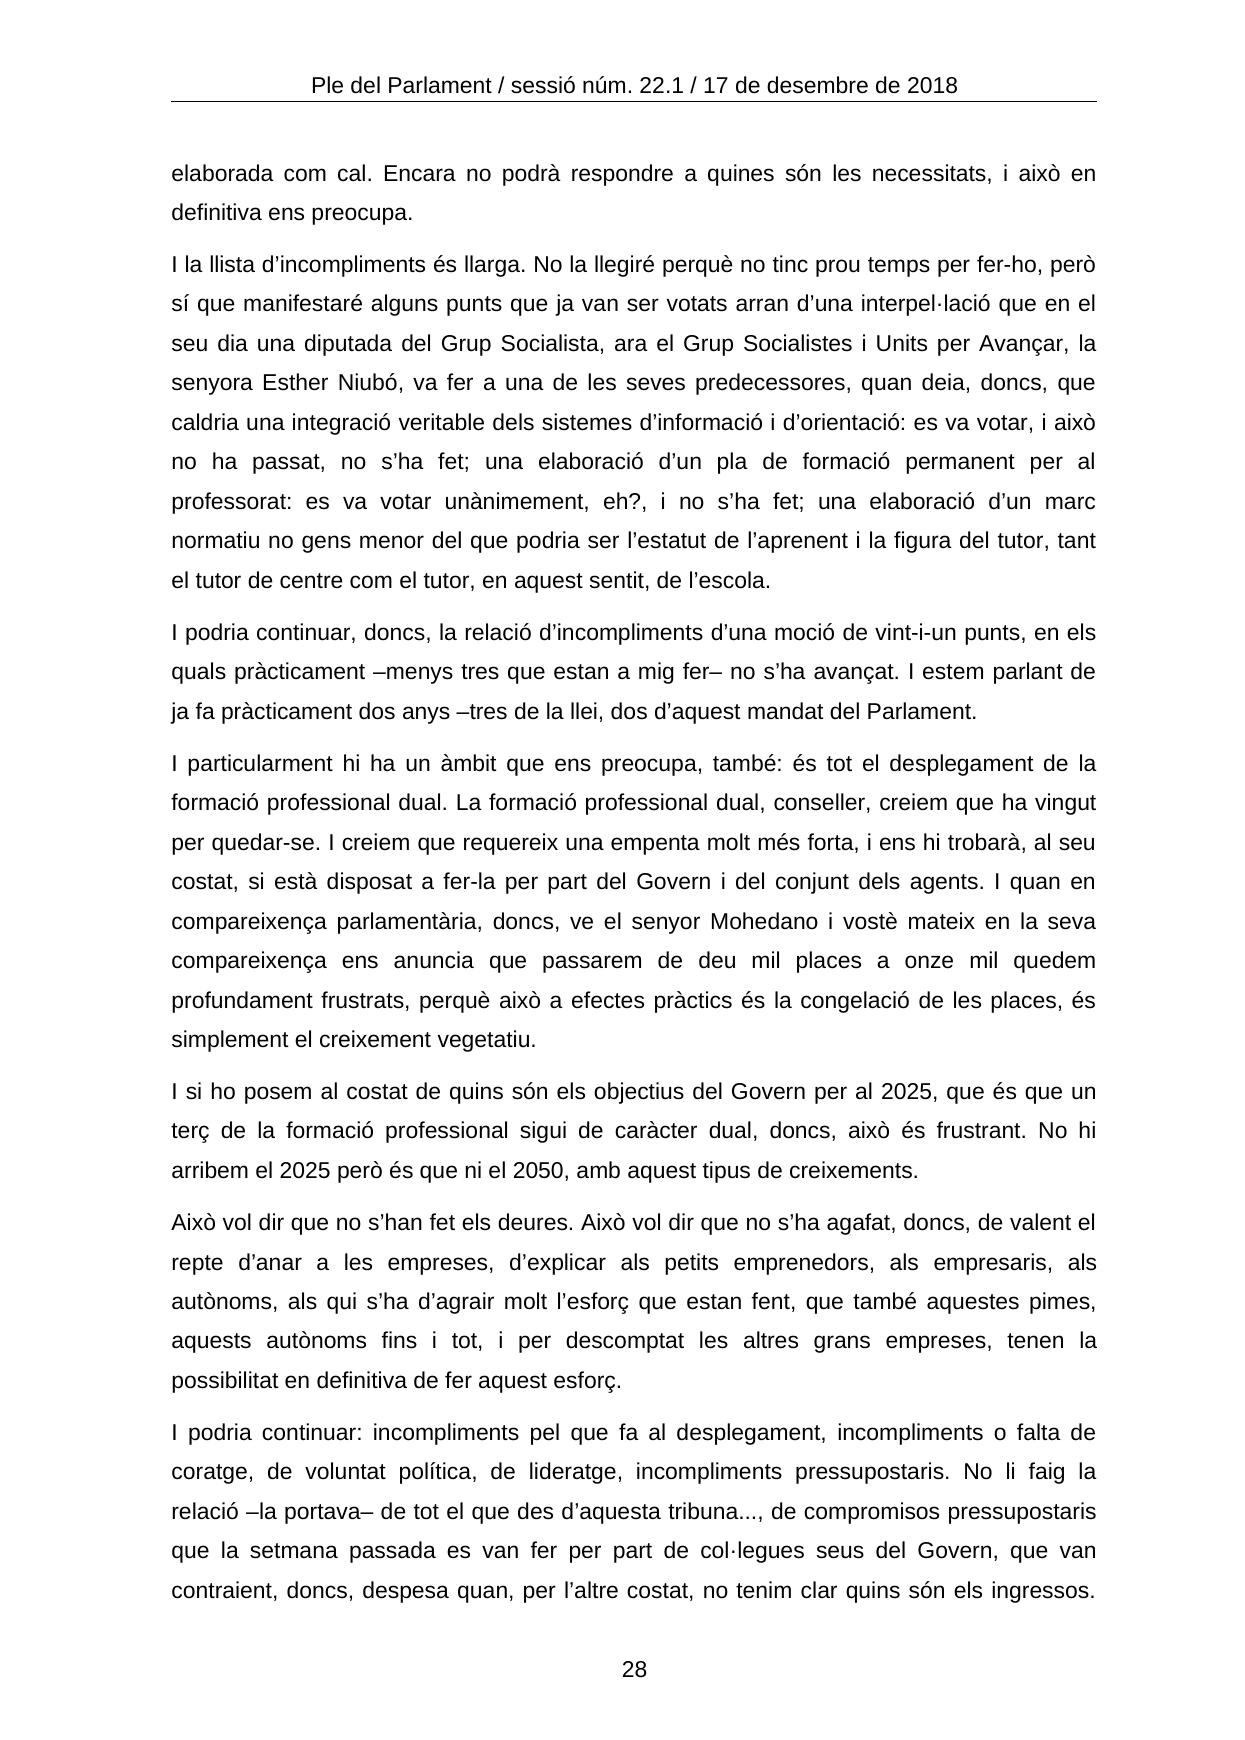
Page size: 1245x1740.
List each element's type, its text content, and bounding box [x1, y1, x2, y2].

text Això vol dir que no s’han fet els deures. Això vol dir que no s’ha agafat, doncs, de valent el repte d’anar a les empreses, d’explicar als petits emprenedors, als empresaris, als autònoms, als qui s’ha d’agrair molt l’esforç que estan fent, que també aquestes pimes, aquests autònoms fins i tot, i per descomptat les altres grans empreses, tenen la possibilitat en definitiva de fer aquest esforç. [171, 1209, 1097, 1393]
text I la llista d’incompliments és llarga. No la llegiré perquè no tinc prou temps per fer-ho, però sí que manifestaré alguns punts que ja van ser votats arran d’una interpel·lació que en el seu dia una diputada del Grup Socialista, ara el Grup Socialistes i Units per Avançar, la senyora Esther Niubó, va fer a una de les seves predecessores, quan deia, doncs, que caldria una integració veritable dels sistemes d’informació i d’orientació: es va votar, i això no ha passat, no s’ha fet; una elaboració d’un pla de formació permanent per al professorat: es va votar unànimement, eh?, i no s’ha fet; una elaboració d’un marc normatiu no gens menor del que podria ser l’estatut de l’aprenent i la figura del tutor, tant el tutor de centre com el tutor, en aquest sentit, de l’escola. [171, 251, 1097, 593]
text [171, 1419, 1097, 1603]
text I si ho posem al costat de quins són els objectius del Govern per al 2025, que és que un terç de la formació professional sigui de caràcter dual, doncs, això és frustrant. No hi arribem el 2025 però és que ni el 2050, amb aquest tipus de creixements. [171, 1078, 1097, 1183]
text I particularment hi ha un àmbit que ens preocupa, també: és tot el desplegament de la formació professional dual. La formació professional dual, conseller, creiem que ha vingut per quedar-se. I creiem que requereix una empenta molt més forta, i ens hi trobarà, al seu costat, si està disposat a fer-la per part del Govern i del conjunt dels agents. I quan en compareixença parlamentària, doncs, ve el senyor Mohedano i vostè mateix en la seva compareixença ens anuncia que passarem de deu mil places a onze mil quedem profundament frustrats, perquè això a efectes pràctics és la congelació de les places, és simplement el creixement vegetatiu. [171, 750, 1097, 1052]
text I podria continuar, doncs, la relació d’incompliments d’una moció de vint-i-un punts, en els quals pràcticament –menys tres que estan a mig fer– no s’ha avançat. I estem parlant de ja fa pràcticament dos anys –tres de la llei, dos d’aquest mandat del Parlament. [171, 619, 1097, 724]
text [171, 159, 1097, 225]
